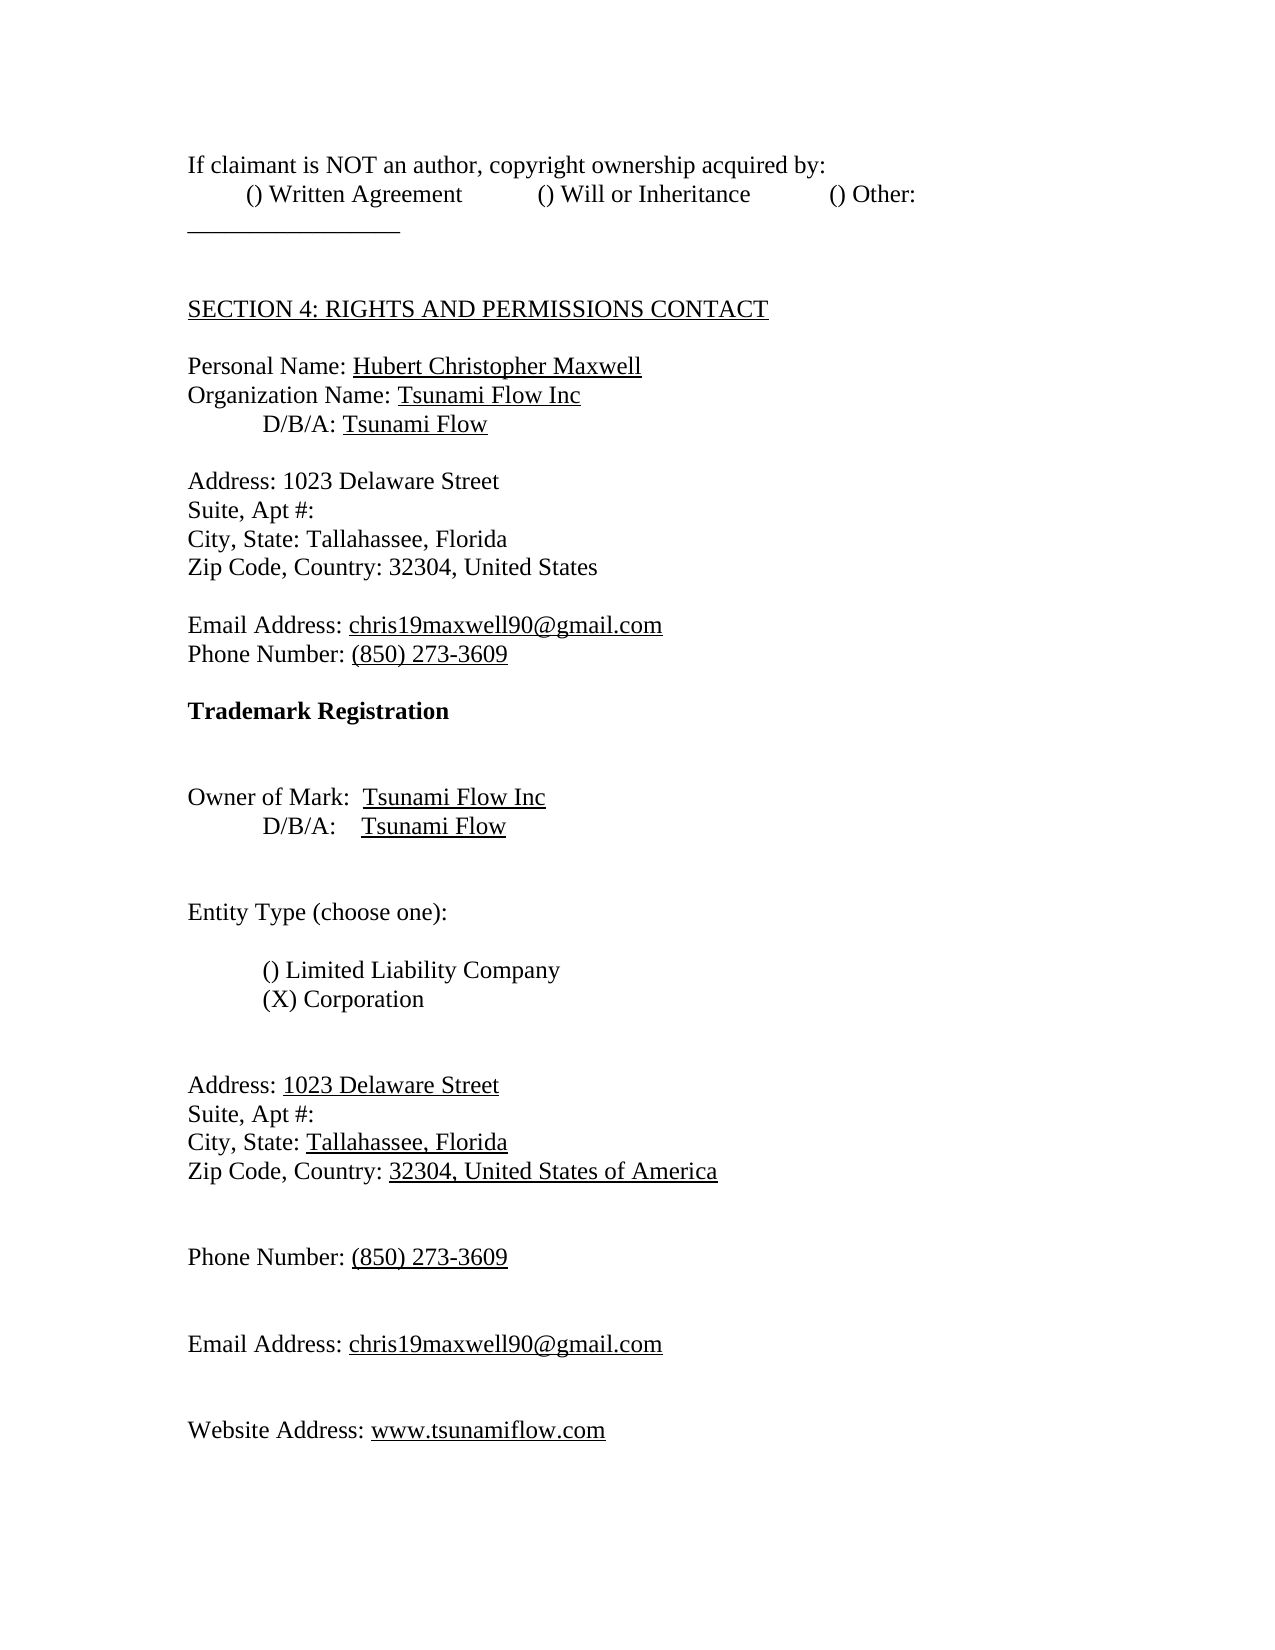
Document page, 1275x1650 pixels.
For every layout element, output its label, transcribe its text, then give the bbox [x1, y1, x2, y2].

text Personal Name: Hubert Christopher Maxwell [187, 351, 1087, 380]
text Suite, Apt #: [187, 495, 1087, 524]
text (X) Corporation [187, 984, 1087, 1012]
text Phone Number: (850) 273-3609 [187, 639, 1087, 667]
text Website Address: www.tsunamiflow.com [187, 1415, 1087, 1444]
text City, State: Tallahassee, Florida [187, 1127, 1087, 1156]
text Phone Number: (850) 273-3609 [187, 1242, 1087, 1271]
text D/B/A: Tsunami Flow [187, 409, 1087, 437]
text If claimant is NOT an author, copyright ownership acquired by: [187, 150, 1087, 179]
text Organization Name: Tsunami Flow Inc [187, 380, 1087, 409]
text Address: 1023 Delaware Street [187, 1070, 1087, 1099]
text Address: 1023 Delaware Street [187, 466, 1087, 495]
text Zip Code, Country: 32304, United States of America [187, 1156, 1087, 1185]
text Zip Code, Country: 32304, United States [187, 552, 1087, 581]
text SECTION 4: RIGHTS AND PERMISSIONS CONTACT [187, 294, 1087, 322]
text Entity Type (choose one): [187, 897, 1087, 926]
text D/B/A: Tsunami Flow [187, 811, 1087, 840]
text () Limited Liability Company [187, 955, 1087, 984]
text City, State: Tallahassee, Florida [187, 524, 1087, 552]
text () Written Agreement () Will or Inheritance () Other: _________________ [187, 179, 1087, 236]
text Trademark Registration [187, 696, 1087, 725]
text Email Address: chris19maxwell90@gmail.com [187, 1329, 1087, 1357]
text Email Address: chris19maxwell90@gmail.com [187, 610, 1087, 639]
text Owner of Mark: Tsunami Flow Inc [187, 782, 1087, 811]
text Suite, Apt #: [187, 1099, 1087, 1127]
